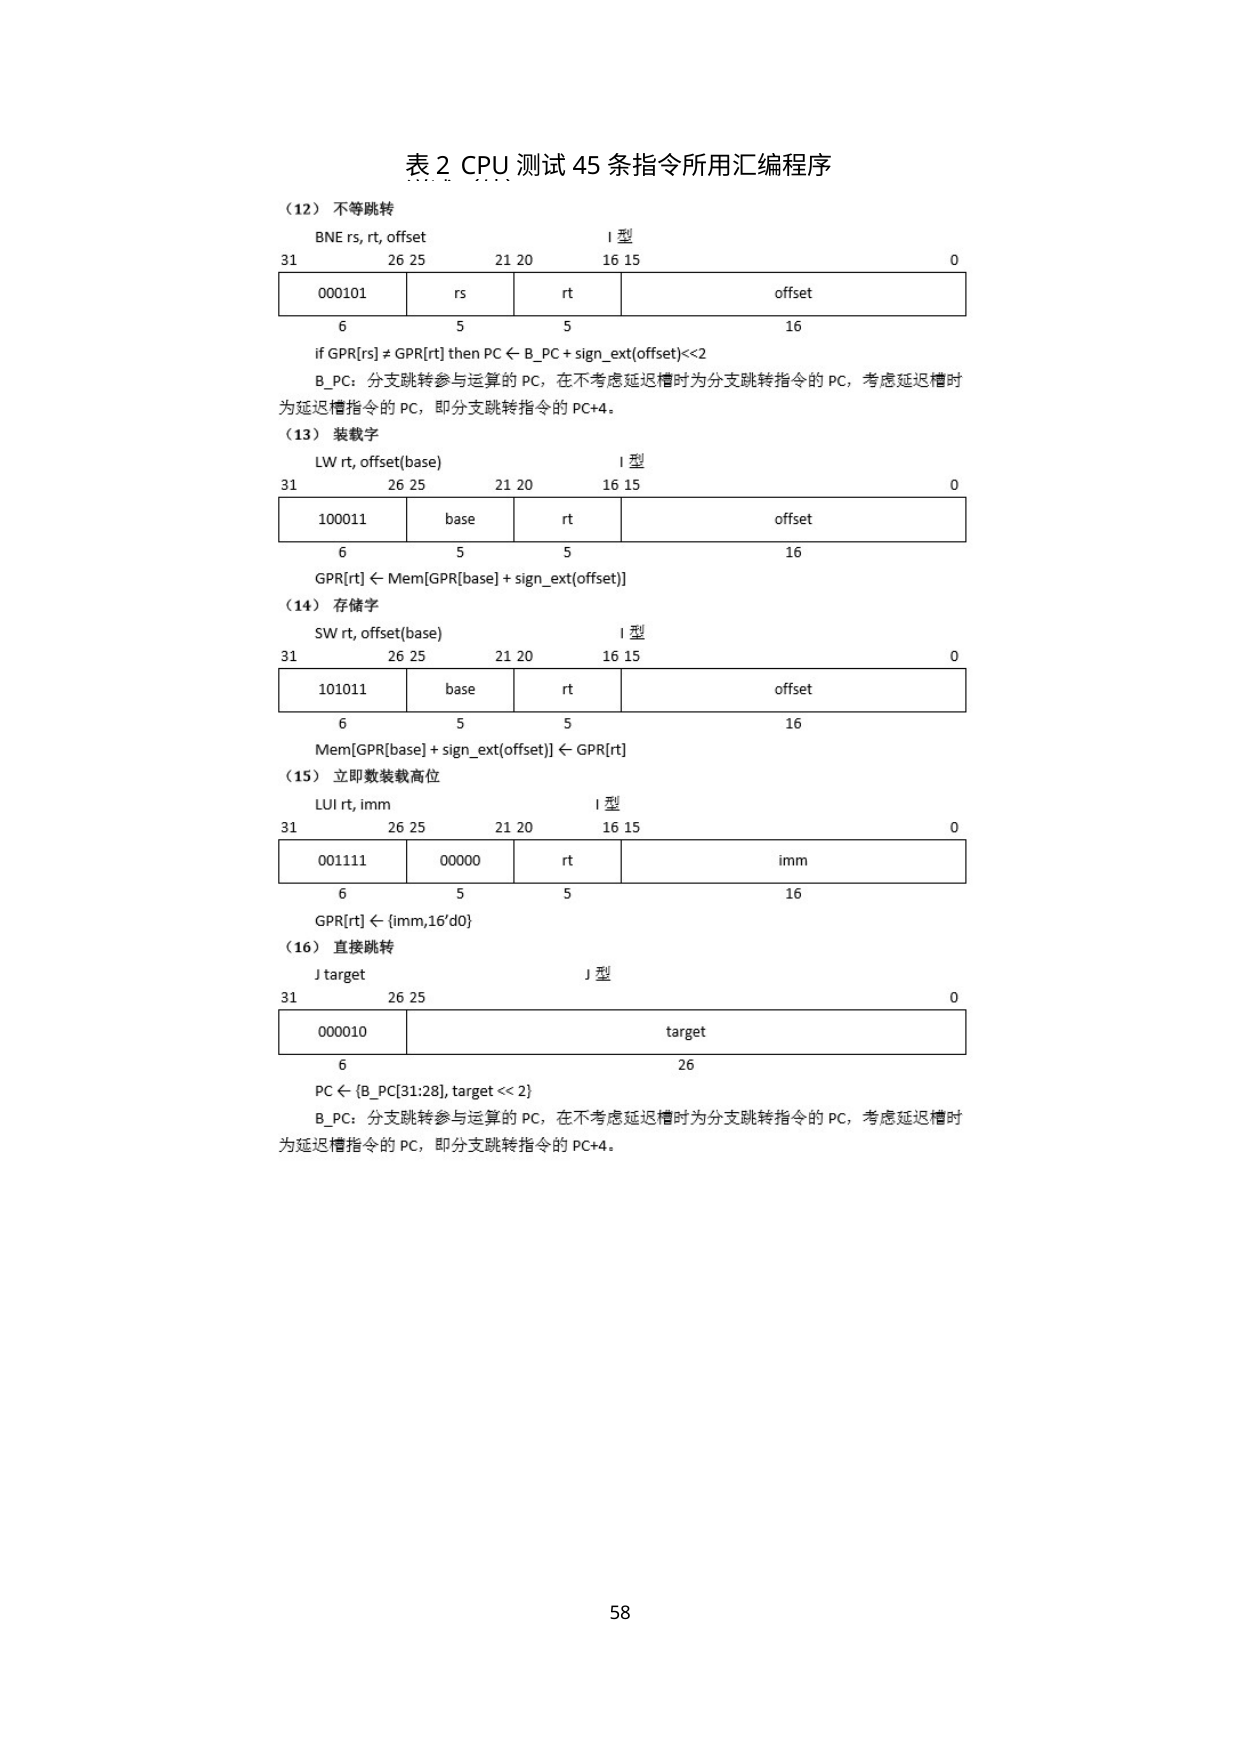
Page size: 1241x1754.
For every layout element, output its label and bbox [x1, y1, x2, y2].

picture [187, 192, 1043, 1200]
